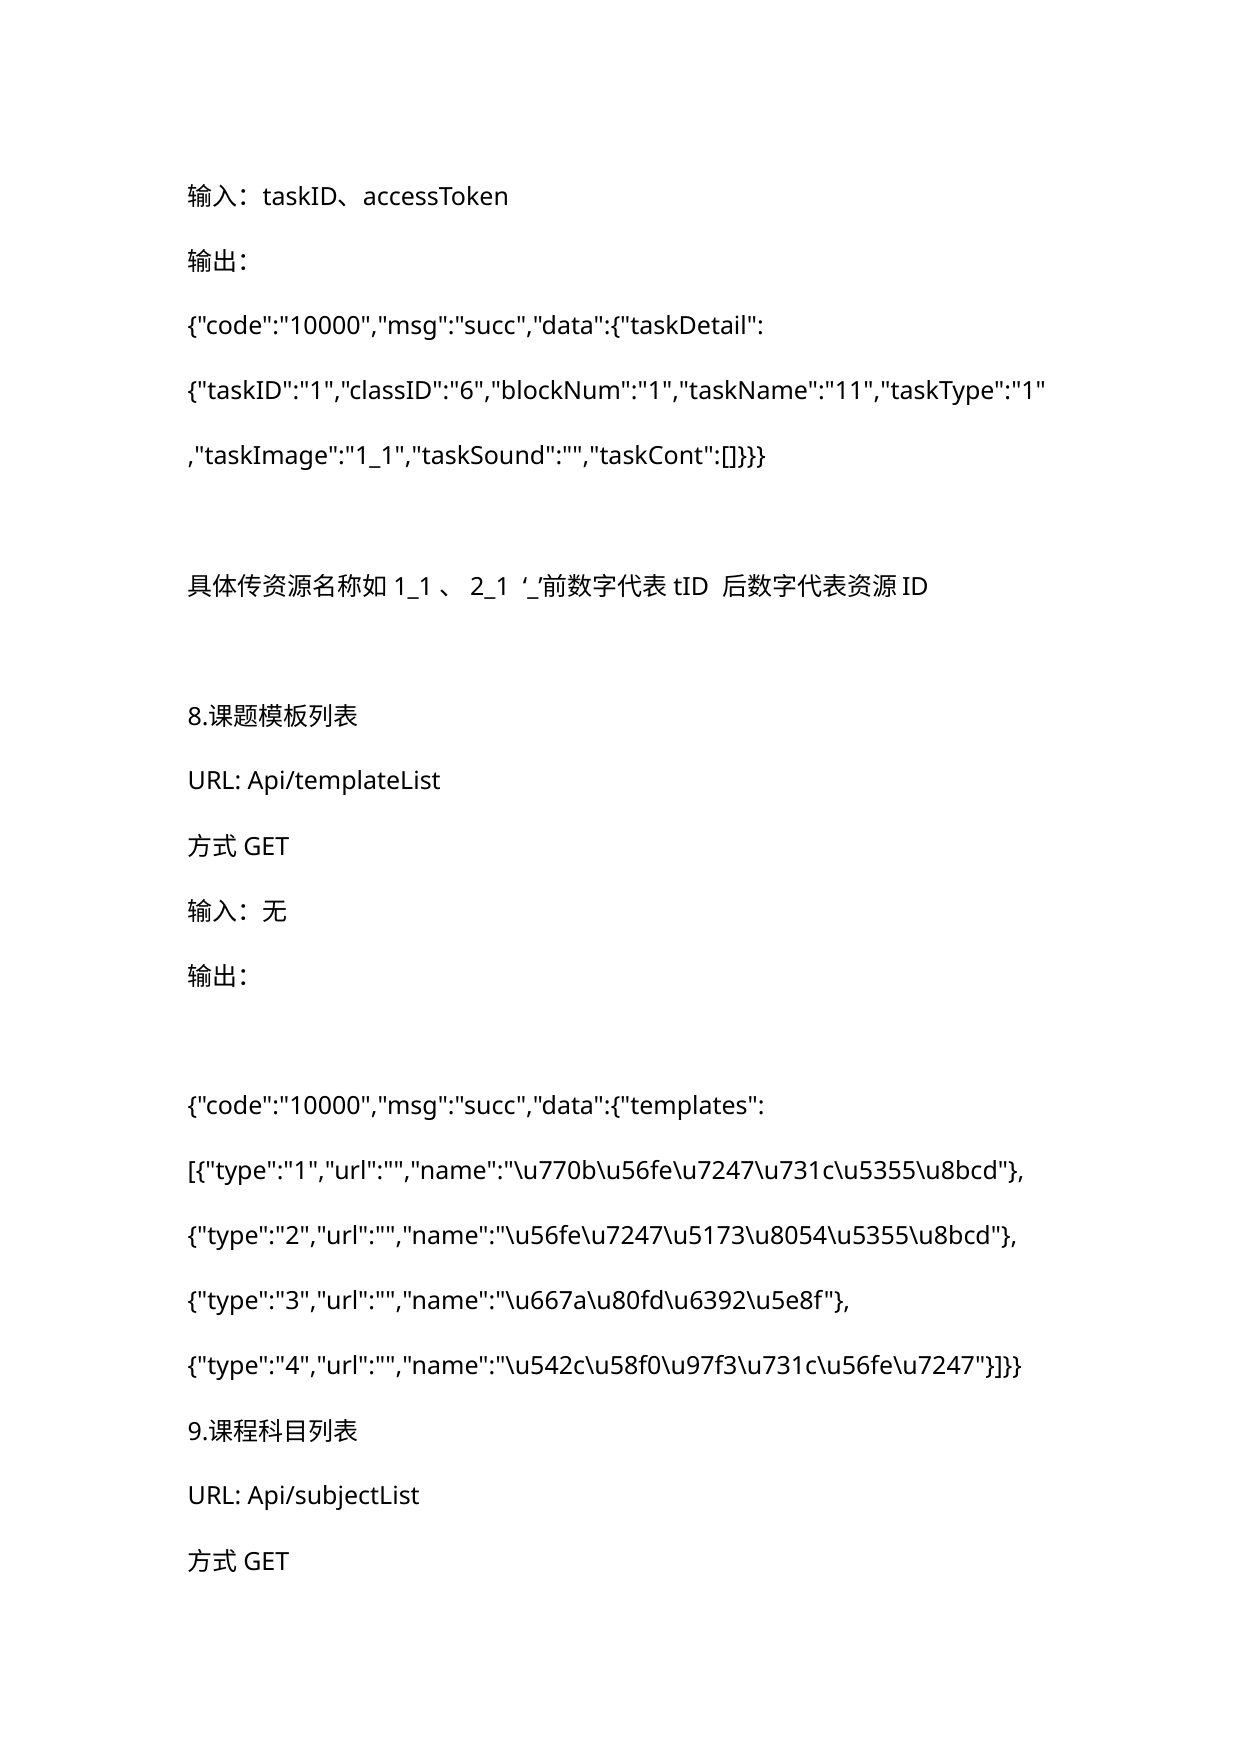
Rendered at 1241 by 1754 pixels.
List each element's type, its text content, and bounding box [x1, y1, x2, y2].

list 方式 GET [187, 812, 1053, 877]
list URL: Api/subjectList [187, 1462, 1053, 1527]
list 8.课题模板列表 [187, 682, 1053, 747]
list 输入：taskID、accessToken [187, 162, 1053, 227]
list 输入：无 [187, 877, 1053, 942]
list 输出： [187, 942, 1053, 1007]
list 输出： [187, 227, 1053, 292]
list {"code":"10000","msg":"succ","data":{"templates":[{"type":"1","url":"","name":"\u770b\u56fe\u7247\u731c\u5355\u8bcd"},{"type":"2","url":"","name":"\u56fe\u7247\u5173\u8054\u5355\u8bcd"},{"type":"3","url":"","name":"\u667a\u80fd\u6392\u5e8f"},{"type":"4","url":"","name":"\u542c\u58f0\u97f3\u731c\u56fe\u7247"}]}} [187, 1072, 1053, 1397]
list 具体传资源名称如 1_1 、 2_1 ‘_’前数字代表 tID 后数字代表资源ID [187, 552, 1053, 617]
list 9.课程科目列表 [187, 1397, 1053, 1462]
list {"code":"10000","msg":"succ","data":{"taskDetail":{"taskID":"1","classID":"6","blockNum":"1","taskName":"11","taskType":"1","taskImage":"1_1","taskSound":"","taskCont":[]}}} [187, 292, 1053, 487]
list URL: Api/templateList [187, 747, 1053, 812]
list 方式 GET [187, 1527, 1053, 1592]
